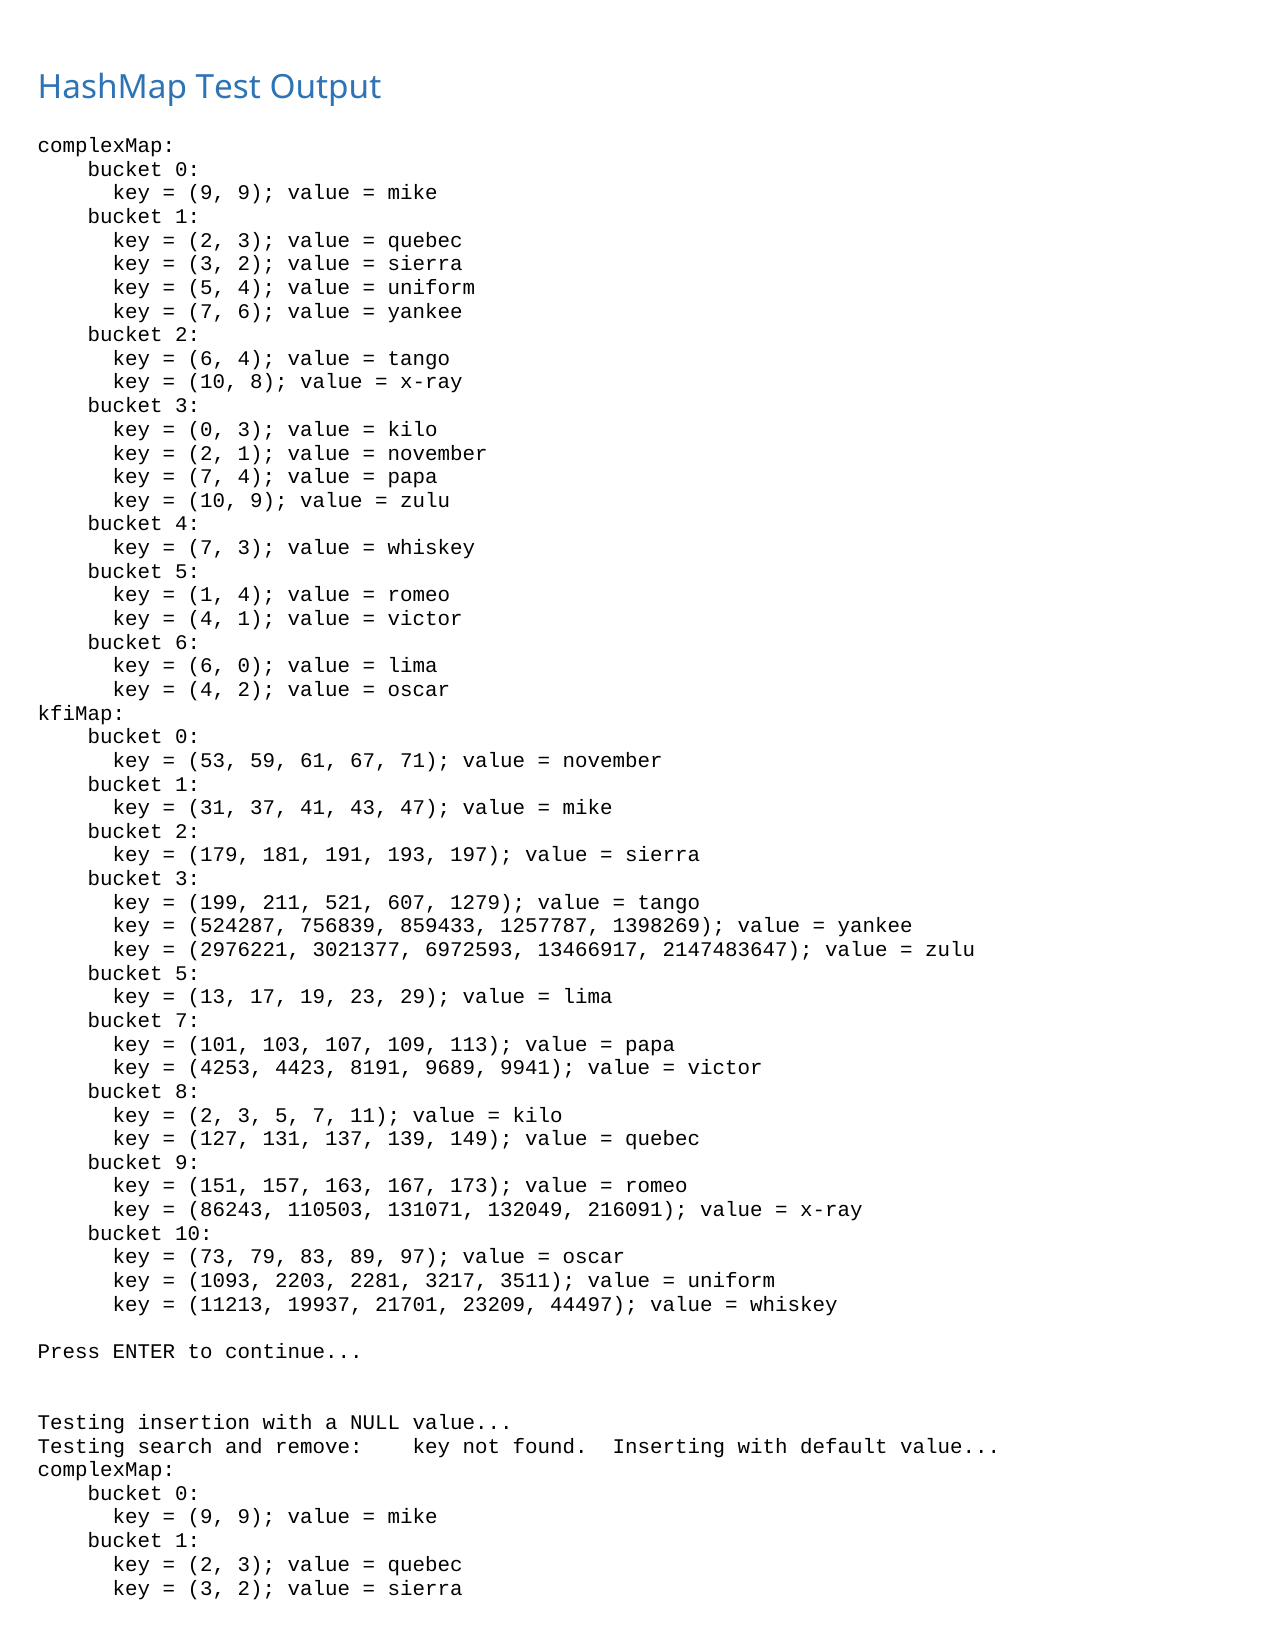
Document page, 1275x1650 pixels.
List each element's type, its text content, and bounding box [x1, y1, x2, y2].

text Testing insertion with a NULL value... [37, 1412, 1237, 1436]
text complexMap: [37, 1459, 1237, 1483]
text key = (101, 103, 107, 109, 113); value = papa [37, 1034, 1237, 1057]
text key = (4, 2); value = oscar [37, 679, 1237, 703]
text key = (4253, 4423, 8191, 9689, 9941); value = victor [37, 1057, 1237, 1081]
text key = (4, 1); value = victor [37, 608, 1237, 632]
text key = (73, 79, 83, 89, 97); value = oscar [37, 1246, 1237, 1270]
text bucket 10: [37, 1223, 1237, 1246]
text bucket 3: [37, 868, 1237, 892]
text kfiMap: [37, 703, 1237, 726]
text key = (13, 17, 19, 23, 29); value = lima [37, 986, 1237, 1010]
text key = (151, 157, 163, 167, 173); value = romeo [37, 1176, 1237, 1199]
text key = (9, 9); value = mike [37, 182, 1237, 206]
text key = (1093, 2203, 2281, 3217, 3511); value = uniform [37, 1270, 1237, 1294]
text key = (3, 2); value = sierra [37, 253, 1237, 277]
text key = (7, 3); value = whiskey [37, 537, 1237, 561]
text key = (179, 181, 191, 193, 197); value = sierra [37, 844, 1237, 868]
text bucket 0: [37, 1483, 1237, 1507]
text bucket 5: [37, 963, 1237, 986]
text bucket 1: [37, 206, 1237, 230]
text key = (2, 3); value = quebec [37, 230, 1237, 253]
text key = (10, 9); value = zulu [37, 490, 1237, 513]
text bucket 4: [37, 513, 1237, 537]
text key = (199, 211, 521, 607, 1279); value = tango [37, 892, 1237, 915]
text Testing search and remove: key not found. Inserting with default value... [37, 1436, 1237, 1459]
text key = (1, 4); value = romeo [37, 584, 1237, 608]
text bucket 9: [37, 1152, 1237, 1176]
text key = (53, 59, 61, 67, 71); value = november [37, 750, 1237, 773]
text key = (0, 3); value = kilo [37, 419, 1237, 442]
text key = (6, 4); value = tango [37, 348, 1237, 372]
text key = (5, 4); value = uniform [37, 277, 1237, 301]
text key = (524287, 756839, 859433, 1257787, 1398269); value = yankee [37, 915, 1237, 939]
text bucket 1: [37, 1530, 1237, 1554]
text bucket 5: [37, 561, 1237, 584]
subtitle HashMap Test Output [37, 62, 1237, 108]
text key = (2976221, 3021377, 6972593, 13466917, 2147483647); value = zulu [37, 939, 1237, 963]
text complexMap: [37, 135, 1237, 159]
text bucket 6: [37, 632, 1237, 655]
text bucket 8: [37, 1081, 1237, 1104]
text key = (6, 0); value = lima [37, 655, 1237, 679]
text key = (9, 9); value = mike [37, 1507, 1237, 1530]
text key = (11213, 19937, 21701, 23209, 44497); value = whiskey [37, 1294, 1237, 1317]
text key = (31, 37, 41, 43, 47); value = mike [37, 797, 1237, 821]
text bucket 1: [37, 773, 1237, 797]
text key = (10, 8); value = x-ray [37, 372, 1237, 395]
text bucket 0: [37, 726, 1237, 750]
text bucket 2: [37, 821, 1237, 844]
text key = (2, 3); value = quebec [37, 1554, 1237, 1577]
text bucket 7: [37, 1010, 1237, 1034]
text bucket 2: [37, 324, 1237, 348]
text key = (7, 6); value = yankee [37, 301, 1237, 324]
text key = (86243, 110503, 131071, 132049, 216091); value = x-ray [37, 1199, 1237, 1223]
text bucket 0: [37, 159, 1237, 182]
text bucket 3: [37, 395, 1237, 419]
text Press ENTER to continue... [37, 1341, 1237, 1365]
text key = (3, 2); value = sierra [37, 1577, 1237, 1601]
text key = (2, 3, 5, 7, 11); value = kilo [37, 1104, 1237, 1128]
text key = (2, 1); value = november [37, 442, 1237, 466]
text key = (127, 131, 137, 139, 149); value = quebec [37, 1128, 1237, 1152]
text key = (7, 4); value = papa [37, 466, 1237, 490]
